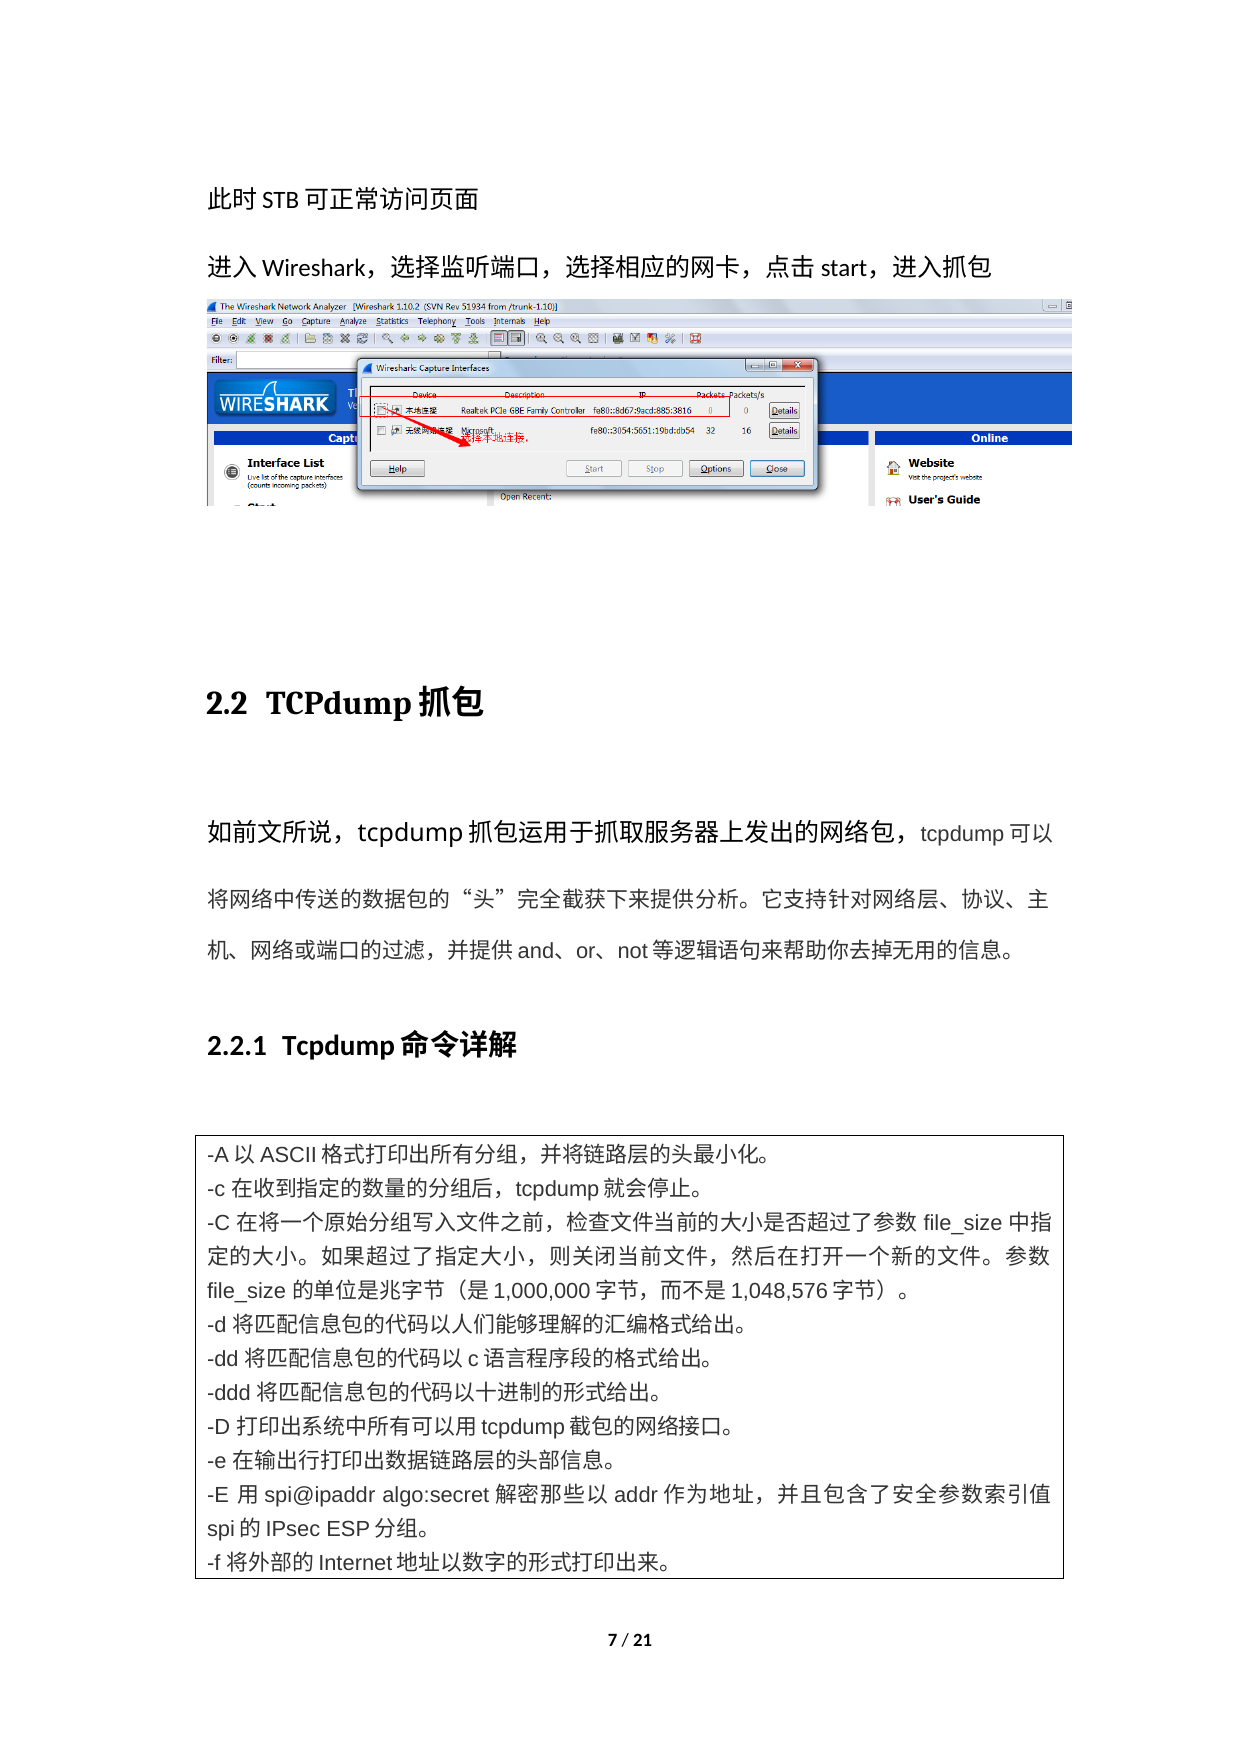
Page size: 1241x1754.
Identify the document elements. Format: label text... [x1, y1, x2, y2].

text 如前文所说，tcpdump抓包运用于抓取服务器上发出的网络包，tcpdump可以将网络中传送的数据包的“头”完全截获下来提供分析。它支持针对网络层、协议、主机、网络或端口的过滤，并提供and、or、not等逻辑语句来帮助你去掉无用的信息。 [207, 796, 1053, 883]
picture [206, 299, 1072, 506]
text 此时STB可正常访问页面 [207, 164, 1053, 232]
subtitle TCPdump抓包 [206, 666, 1053, 734]
subtitle Tcpdump命令详解 [207, 1009, 1053, 1077]
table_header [196, 1136, 1063, 1577]
text 如前文所说，tcpdump抓包运用于抓取服务器上发出的网络包，tcpdump可以将网络中传送的数据包的“头”完全截获下来提供分析。它支持针对网络层、协议、主机、网络或端口的过滤，并提供and、or、not等逻辑语句来帮助你去掉无用的信息。 [207, 914, 1053, 966]
text 进入Wireshark，选择监听端口，选择相应的网卡，点击start，进入抓包 [207, 232, 1053, 299]
